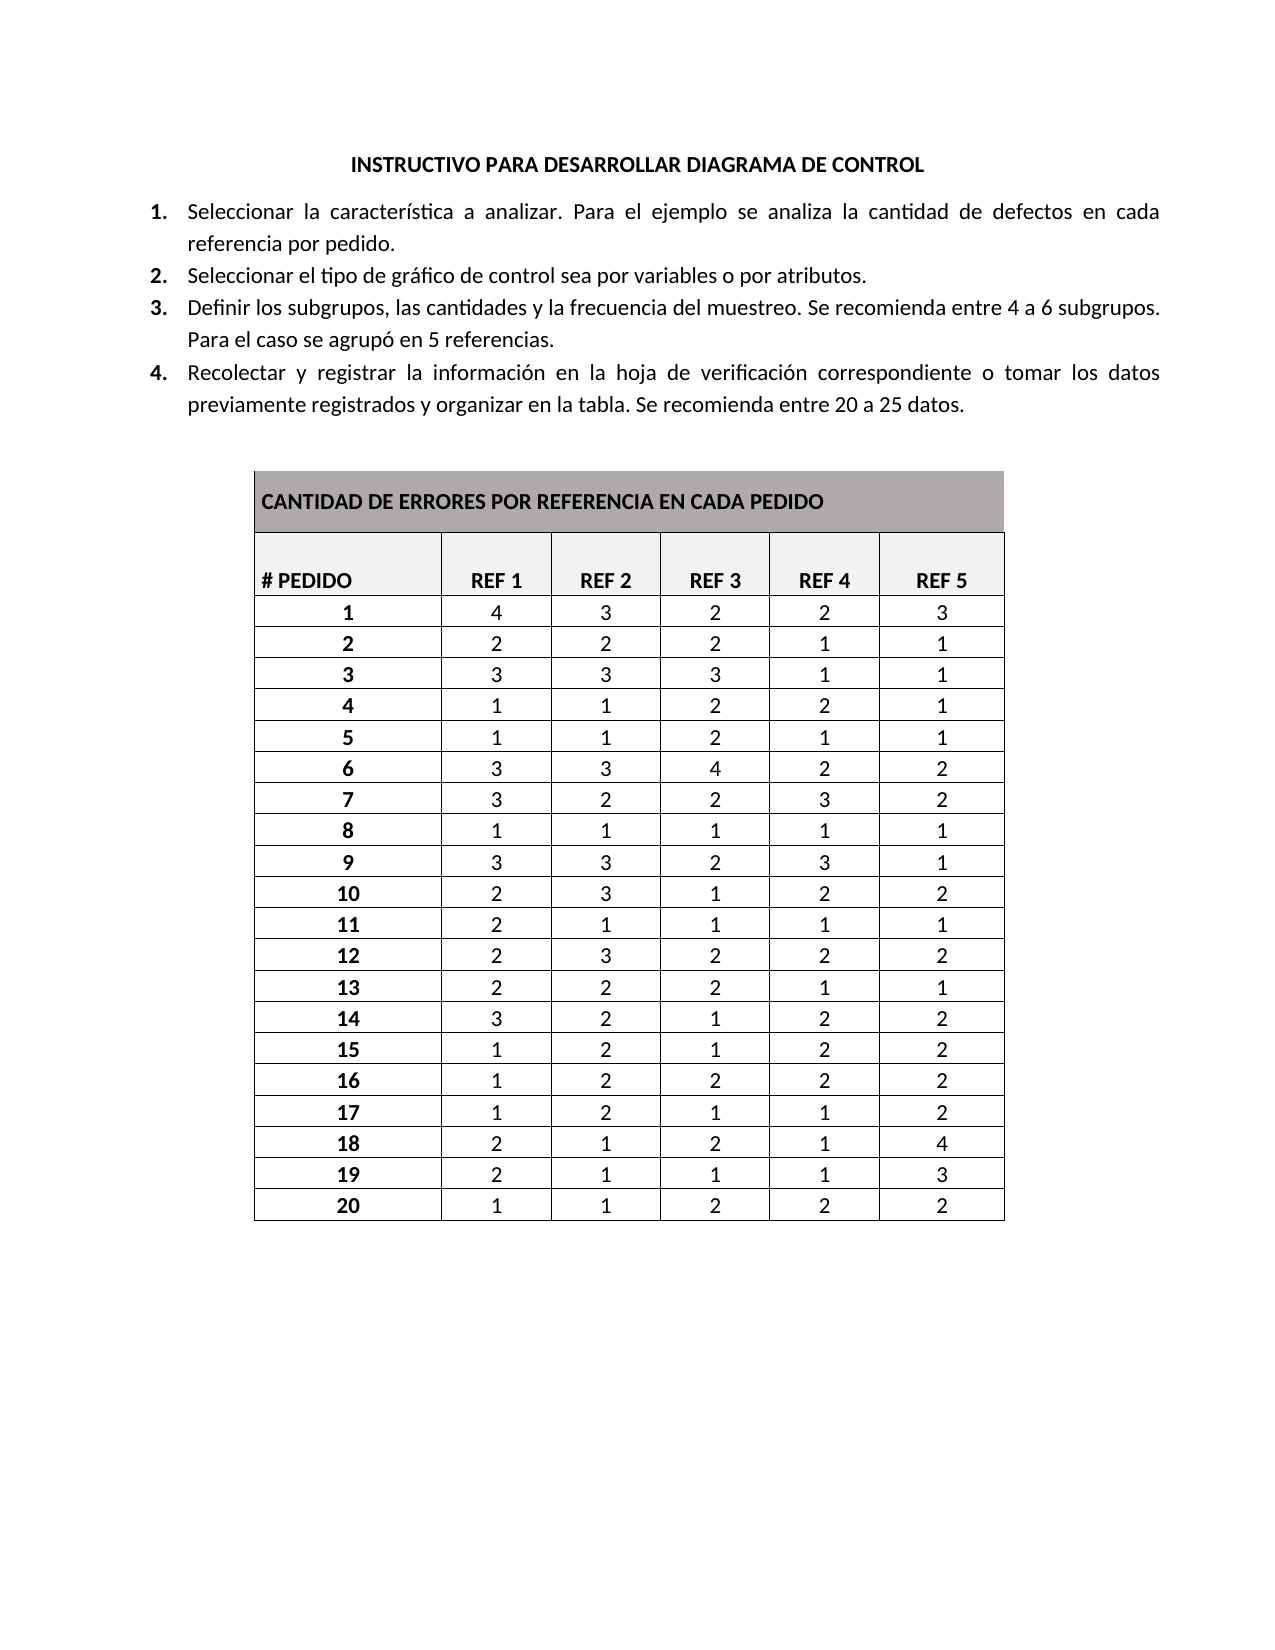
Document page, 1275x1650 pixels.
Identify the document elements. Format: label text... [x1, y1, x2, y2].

table_cell 3 [442, 752, 551, 782]
table_cell 3 [442, 783, 551, 813]
table_cell 4 [442, 596, 551, 626]
table_cell 1 [442, 1064, 551, 1094]
table_cell 2 [880, 1002, 1004, 1032]
table_cell 2 [661, 939, 769, 969]
table_cell 3 [442, 1002, 551, 1032]
table_cell # PEDIDO [255, 533, 441, 594]
table_cell 1 [442, 689, 551, 719]
table_cell 3 [880, 1158, 1004, 1188]
list Seleccionar el tipo de gráfico de control sea por variables o por atributos. [150, 261, 1162, 289]
table_cell 1 [552, 721, 660, 751]
table_cell 2 [552, 971, 660, 1001]
text INSTRUCTIVO PARA DESARROLLAR DIAGRAMA DE CONTROL [112, 150, 1162, 178]
table_cell 10 [255, 877, 441, 907]
list Definir los subgrupos, las cantidades y la frecuencia del muestreo. Se recomienda entre 4 a 6 subgrupos. Para el caso se agrupó en 5 referencias. [150, 293, 1162, 354]
table_cell 2 [661, 721, 769, 751]
table_cell 1 [880, 908, 1004, 938]
table_cell 1 [442, 1033, 551, 1063]
table_cell 18 [255, 1127, 441, 1157]
table_cell 1 [661, 877, 769, 907]
table_cell 1 [661, 1033, 769, 1063]
table_cell 1 [880, 971, 1004, 1001]
table_cell 1 [661, 814, 769, 844]
table_cell 1 [770, 1096, 879, 1126]
table_cell 1 [552, 814, 660, 844]
table_cell 1 [661, 1158, 769, 1188]
table_cell 1 [880, 689, 1004, 719]
table_cell REF 1 [442, 533, 551, 594]
table_cell 1 [770, 1127, 879, 1157]
table_cell 2 [552, 627, 660, 657]
table_cell 2 [661, 627, 769, 657]
table_cell 20 [255, 1189, 441, 1219]
table_cell 3 [552, 846, 660, 876]
table_cell 1 [552, 1158, 660, 1188]
table_cell 3 [552, 658, 660, 688]
table_cell REF 3 [661, 533, 769, 594]
table_cell 3 [442, 846, 551, 876]
table_cell 3 [552, 752, 660, 782]
table_cell 2 [442, 627, 551, 657]
table_cell 2 [442, 939, 551, 969]
table_cell 2 [552, 783, 660, 813]
table_cell 2 [880, 1189, 1004, 1219]
table_cell 1 [661, 1002, 769, 1032]
table_cell 4 [880, 1127, 1004, 1157]
table_cell 1 [770, 721, 879, 751]
table_cell 2 [442, 1127, 551, 1157]
table_cell REF 5 [880, 533, 1004, 594]
table_cell 19 [255, 1158, 441, 1188]
table_cell 11 [255, 908, 441, 938]
table_cell 1 [442, 1096, 551, 1126]
table_cell 1 [661, 908, 769, 938]
table_cell 2 [661, 1127, 769, 1157]
table_cell 2 [880, 783, 1004, 813]
list Recolectar y registrar la información en la hoja de verificación correspondiente o tomar los datos previamente registrados y organizar en la tabla. Se recomienda entre 20 a 25 datos. [150, 358, 1162, 418]
table_cell 2 [442, 971, 551, 1001]
table_cell 2 [661, 1189, 769, 1219]
table_cell 9 [255, 846, 441, 876]
table_cell 3 [552, 596, 660, 626]
table_cell REF 4 [770, 533, 879, 594]
table_cell 2 [442, 1158, 551, 1188]
table_cell 12 [255, 939, 441, 969]
table_cell 2 [770, 752, 879, 782]
table_cell 2 [255, 627, 441, 657]
table_cell 2 [770, 1189, 879, 1219]
table_cell 2 [552, 1096, 660, 1126]
table_cell 1 [770, 627, 879, 657]
table_cell 2 [442, 908, 551, 938]
table_cell 2 [770, 939, 879, 969]
table_cell 3 [880, 596, 1004, 626]
table_cell 6 [255, 752, 441, 782]
table_cell 1 [552, 1189, 660, 1219]
table_cell 1 [552, 689, 660, 719]
table_cell 3 [552, 939, 660, 969]
table_cell 2 [661, 971, 769, 1001]
table_cell 8 [255, 814, 441, 844]
table_cell 3 [661, 658, 769, 688]
table_cell 1 [552, 908, 660, 938]
table_cell 1 [880, 814, 1004, 844]
table_cell 1 [442, 1189, 551, 1219]
table_cell 1 [770, 908, 879, 938]
table_cell 2 [770, 689, 879, 719]
table_cell 2 [661, 1064, 769, 1094]
table_cell 2 [661, 846, 769, 876]
table_cell 1 [770, 658, 879, 688]
table_cell 1 [255, 596, 441, 626]
table_cell 4 [255, 689, 441, 719]
table_cell 3 [770, 783, 879, 813]
table_cell 2 [770, 1064, 879, 1094]
table_cell 14 [255, 1002, 441, 1032]
table_cell 1 [770, 1158, 879, 1188]
table_cell 2 [661, 783, 769, 813]
table_cell 7 [255, 783, 441, 813]
table_cell 2 [442, 877, 551, 907]
table_cell 2 [552, 1002, 660, 1032]
table_cell 1 [880, 658, 1004, 688]
table_cell 13 [255, 971, 441, 1001]
table_cell 1 [880, 846, 1004, 876]
table_cell 2 [770, 1033, 879, 1063]
table_cell 3 [442, 658, 551, 688]
table_cell 1 [770, 814, 879, 844]
table_cell 2 [880, 1033, 1004, 1063]
table_cell 2 [552, 1064, 660, 1094]
table_cell 2 [770, 877, 879, 907]
table_cell 3 [552, 877, 660, 907]
table_cell 2 [880, 877, 1004, 907]
table_cell 2 [880, 1064, 1004, 1094]
table_cell REF 2 [552, 533, 660, 594]
table_cell 2 [880, 1096, 1004, 1126]
table_cell 2 [552, 1033, 660, 1063]
table_cell 1 [770, 971, 879, 1001]
table_cell 3 [770, 846, 879, 876]
table_cell 5 [255, 721, 441, 751]
table_cell 2 [880, 752, 1004, 782]
table_cell 16 [255, 1064, 441, 1094]
table_cell 1 [661, 1096, 769, 1126]
list Seleccionar la característica a analizar. Para el ejemplo se analiza la cantidad de defectos en cada referencia por pedido. [150, 197, 1162, 257]
table_cell 1 [552, 1127, 660, 1157]
table_cell 15 [255, 1033, 441, 1063]
table_cell 2 [880, 939, 1004, 969]
table_cell 1 [442, 721, 551, 751]
table_cell 1 [442, 814, 551, 844]
table_cell 2 [770, 596, 879, 626]
table_cell 2 [661, 596, 769, 626]
table_cell 2 [661, 689, 769, 719]
table_cell 4 [661, 752, 769, 782]
table_header CANTIDAD DE ERRORES POR REFERENCIA EN CADA PEDIDO [255, 471, 879, 532]
table_cell 17 [255, 1096, 441, 1126]
table_cell 2 [770, 1002, 879, 1032]
table_header [879, 471, 1004, 532]
table_cell 1 [880, 627, 1004, 657]
table_cell 3 [255, 658, 441, 688]
table_cell 1 [880, 721, 1004, 751]
